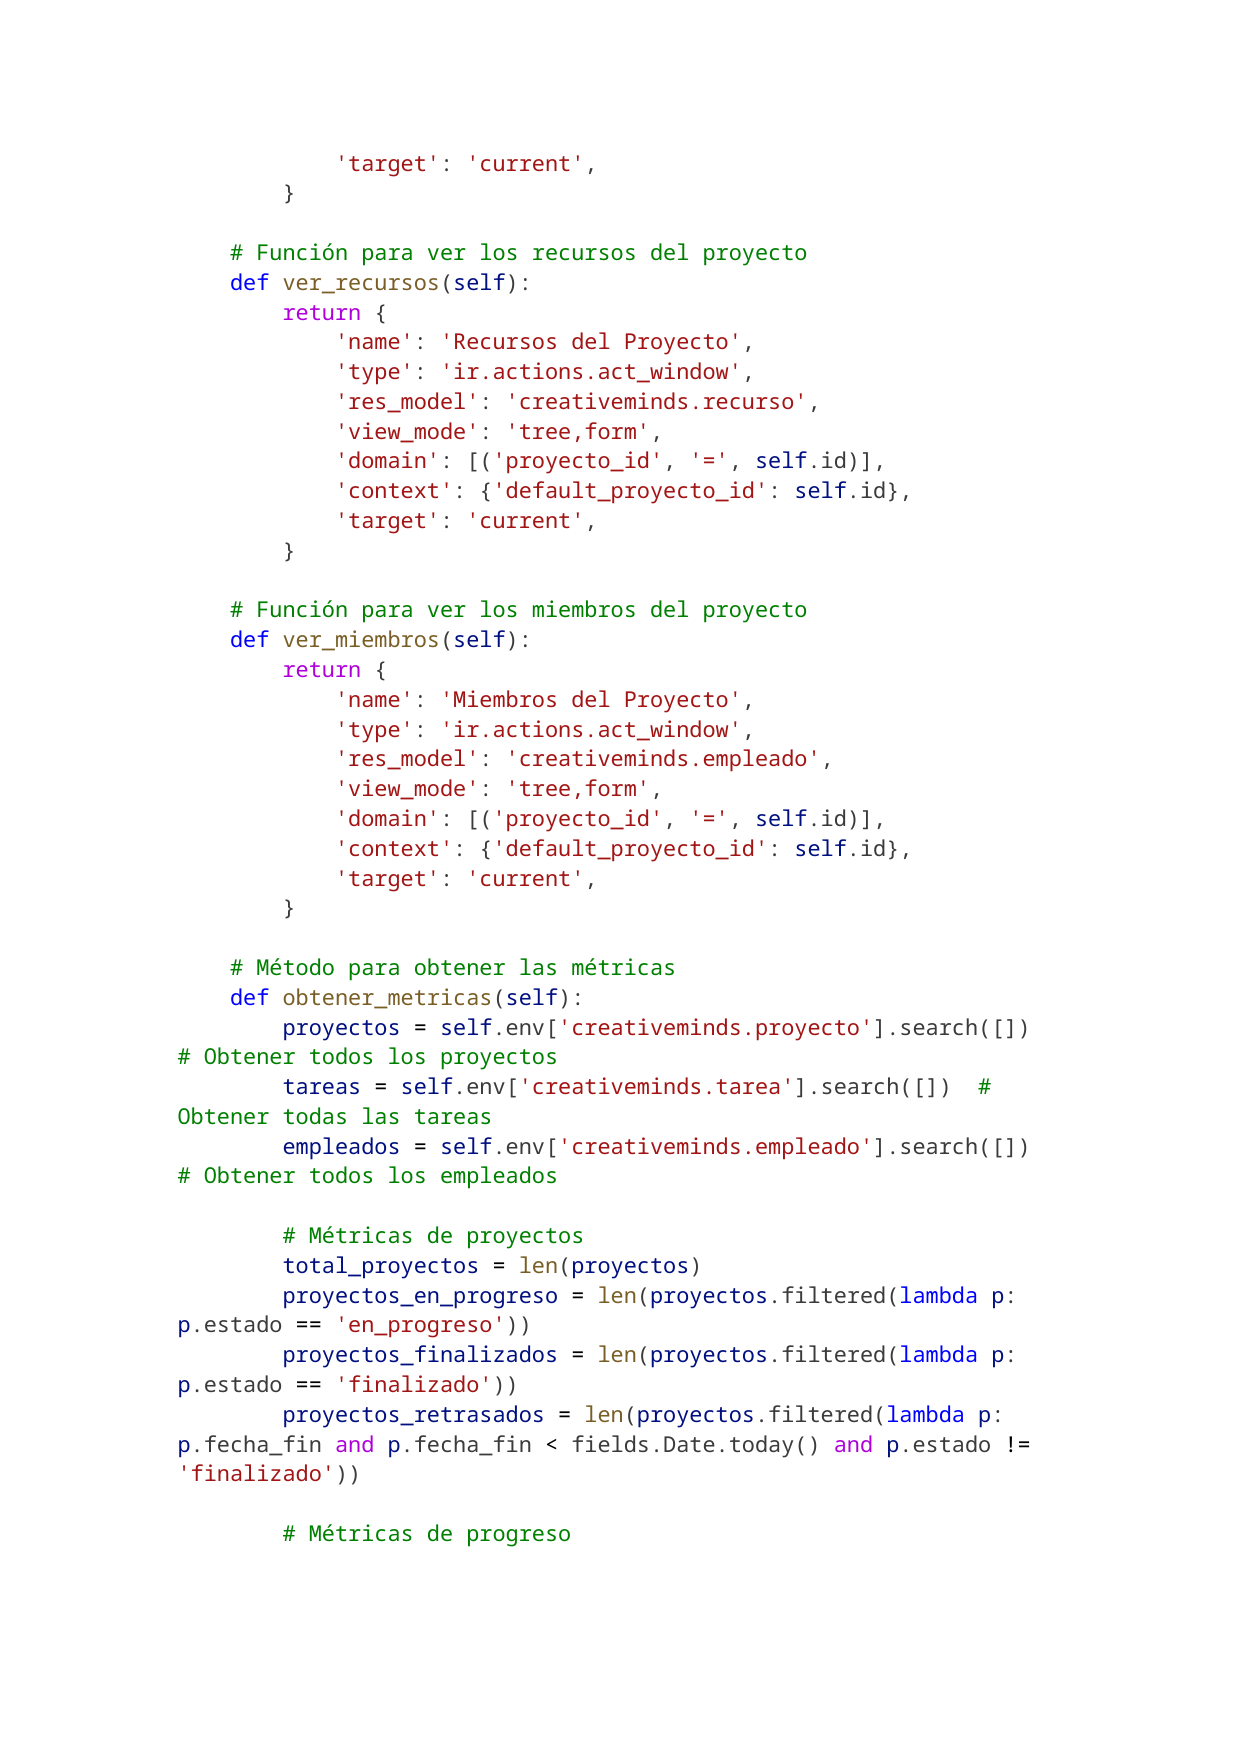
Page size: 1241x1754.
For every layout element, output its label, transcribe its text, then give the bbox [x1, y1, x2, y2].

text 'type': 'ir.actions.act_window', [177, 356, 1063, 386]
text 'target': 'current', [177, 505, 1063, 535]
text 'name': 'Miembros del Proyecto', [177, 684, 1063, 714]
text 'view_mode': 'tree,form', [177, 773, 1063, 803]
text } [177, 177, 1063, 207]
text return { [177, 297, 1063, 326]
text # Métricas de progreso [177, 1518, 1063, 1548]
text def ver_miembros(self): [177, 624, 1063, 654]
text tareas = self.env['creativeminds.tarea'].search([]) # Obtener todas las tareas [177, 1071, 1063, 1131]
text 'target': 'current', [177, 148, 1063, 177]
text proyectos_finalizados = len(proyectos.filtered(lambda p: p.estado == 'finalizado')) [177, 1339, 1063, 1399]
text 'view_mode': 'tree,form', [177, 416, 1063, 446]
text proyectos_retrasados = len(proyectos.filtered(lambda p: p.fecha_fin and p.fecha_fin < fields.Date.today() and p.estado != 'finalizado')) [177, 1399, 1063, 1488]
text total_proyectos = len(proyectos) [177, 1250, 1063, 1280]
text 'domain': [('proyecto_id', '=', self.id)], [177, 446, 1063, 475]
text empleados = self.env['creativeminds.empleado'].search([]) # Obtener todos los empleados [177, 1131, 1063, 1190]
text 'res_model': 'creativeminds.empleado', [177, 743, 1063, 773]
text # Método para obtener las métricas [177, 952, 1063, 982]
text return { [177, 654, 1063, 684]
text 'domain': [('proyecto_id', '=', self.id)], [177, 803, 1063, 833]
text proyectos_en_progreso = len(proyectos.filtered(lambda p: p.estado == 'en_progreso')) [177, 1280, 1063, 1339]
text def obtener_metricas(self): [177, 982, 1063, 1012]
text 'context': {'default_proyecto_id': self.id}, [177, 833, 1063, 863]
text } [177, 892, 1063, 922]
text # Función para ver los miembros del proyecto [177, 594, 1063, 624]
text 'type': 'ir.actions.act_window', [177, 714, 1063, 743]
text # Función para ver los recursos del proyecto [177, 237, 1063, 267]
text 'res_model': 'creativeminds.recurso', [177, 386, 1063, 416]
text # Métricas de proyectos [177, 1220, 1063, 1250]
text def ver_recursos(self): [177, 267, 1063, 297]
text proyectos = self.env['creativeminds.proyecto'].search([]) # Obtener todos los proyectos [177, 1012, 1063, 1071]
text 'target': 'current', [177, 863, 1063, 892]
text } [177, 535, 1063, 565]
text 'context': {'default_proyecto_id': self.id}, [177, 475, 1063, 505]
text 'name': 'Recursos del Proyecto', [177, 326, 1063, 356]
